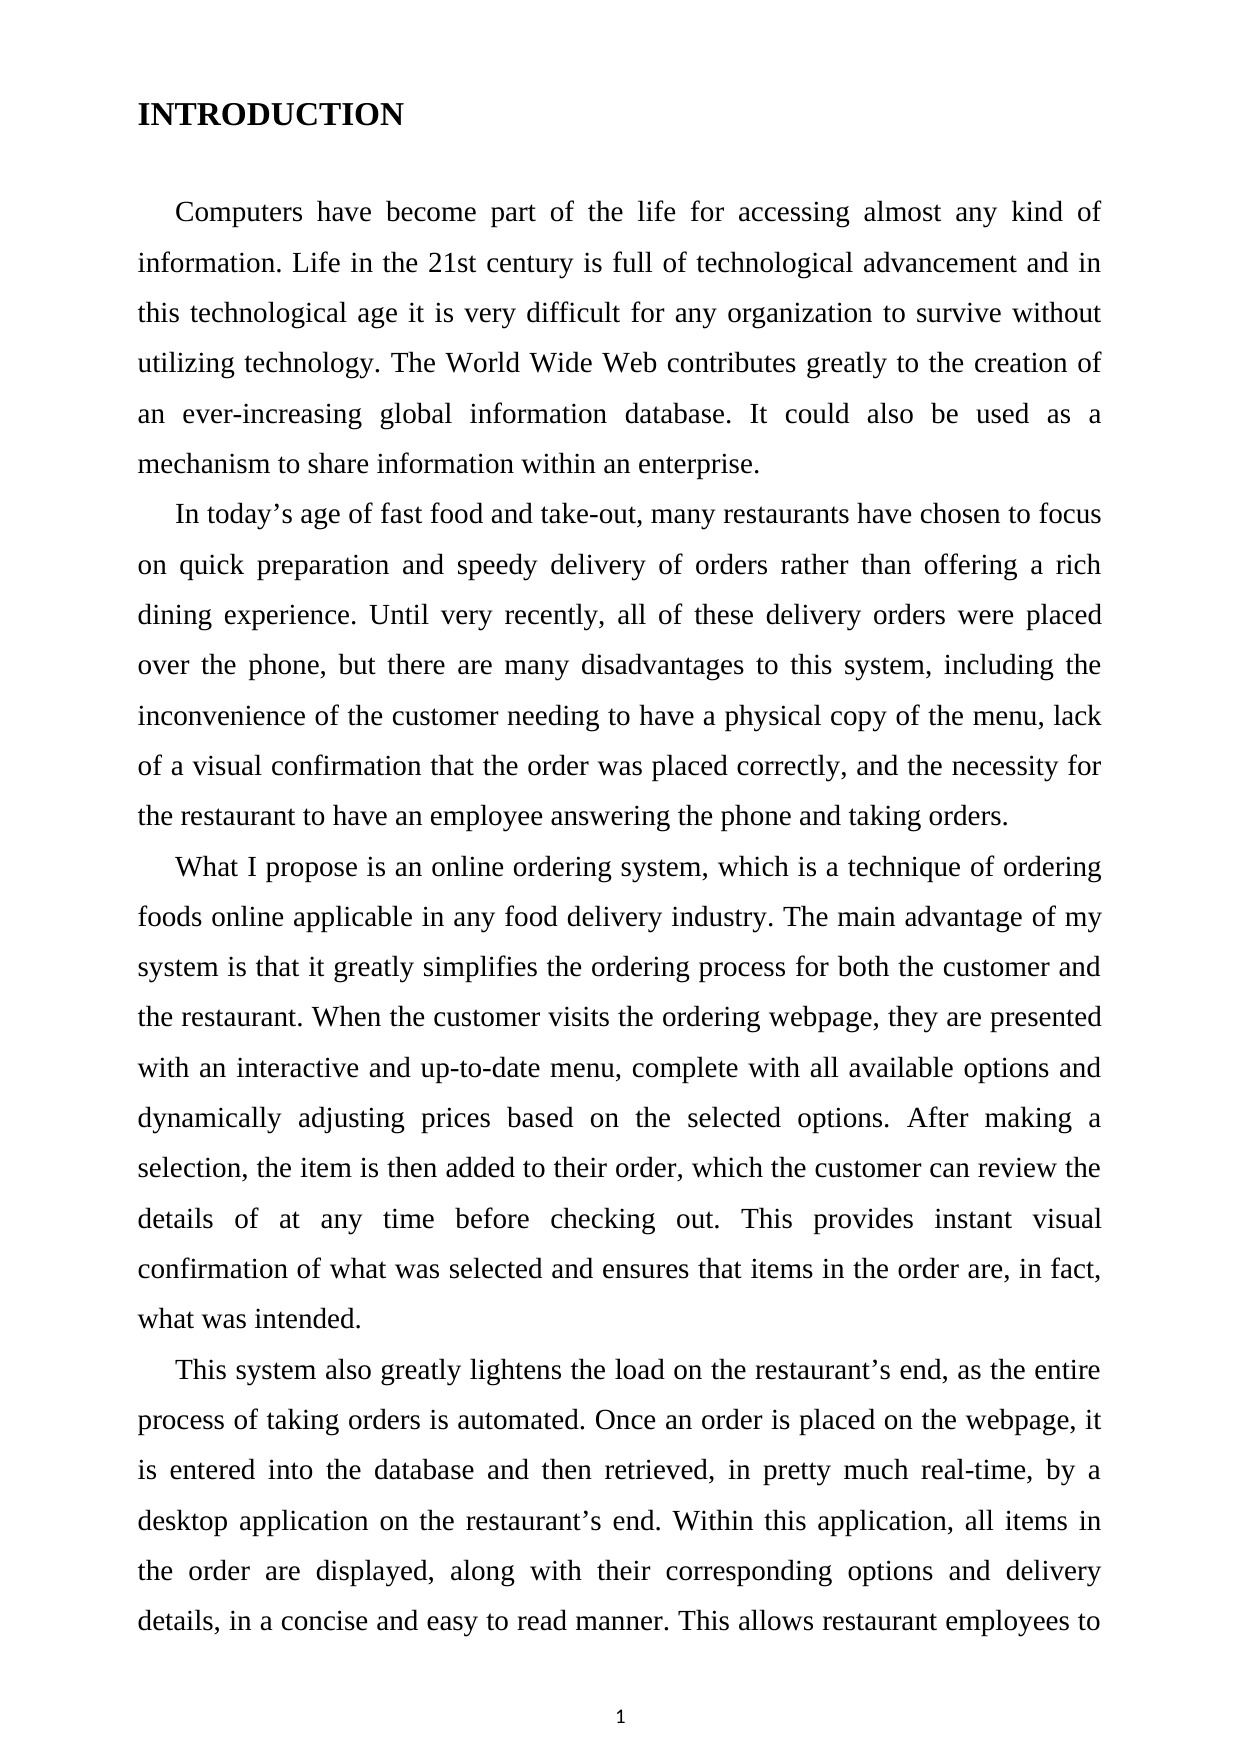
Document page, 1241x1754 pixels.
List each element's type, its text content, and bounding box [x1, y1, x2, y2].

text INTRODUCTION [137, 94, 1103, 132]
text What I propose is an online ordering system, which is a technique of ordering foods online applicable in any food delivery industry. The main advantage of my system is that it greatly simplifies the ordering process for both the customer and the restaurant. When the customer visits the ordering webpage, they are presented with an interactive and up-to-date menu, complete with all available options and dynamically adjusting prices based on the selected options. After making a selection, the item is then added to their order, which the customer can review the details of at any time before checking out. This provides instant visual confirmation of what was selected and ensures that items in the order are, in fact, what was intended. [137, 849, 1103, 1335]
text Computers have become part of the life for accessing almost any kind of information. Life in the 21st century is full of technological advancement and in this technological age it is very difficult for any organization to survive without utilizing technology. The World Wide Web contributes greatly to the creation of an ever-increasing global information database. It could also be used as a mechanism to share information within an enterprise. [137, 194, 1103, 480]
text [137, 1352, 1103, 1637]
text In today’s age of fast food and take-out, many restaurants have chosen to focus on quick preparation and speedy delivery of orders rather than offering a rich dining experience. Until very recently, all of these delivery orders were placed over the phone, but there are many disadvantages to this system, including the inconvenience of the customer needing to have a physical copy of the menu, lack of a visual confirmation that the order was placed correctly, and the necessity for the restaurant to have an employee answering the phone and taking orders. [137, 496, 1103, 832]
